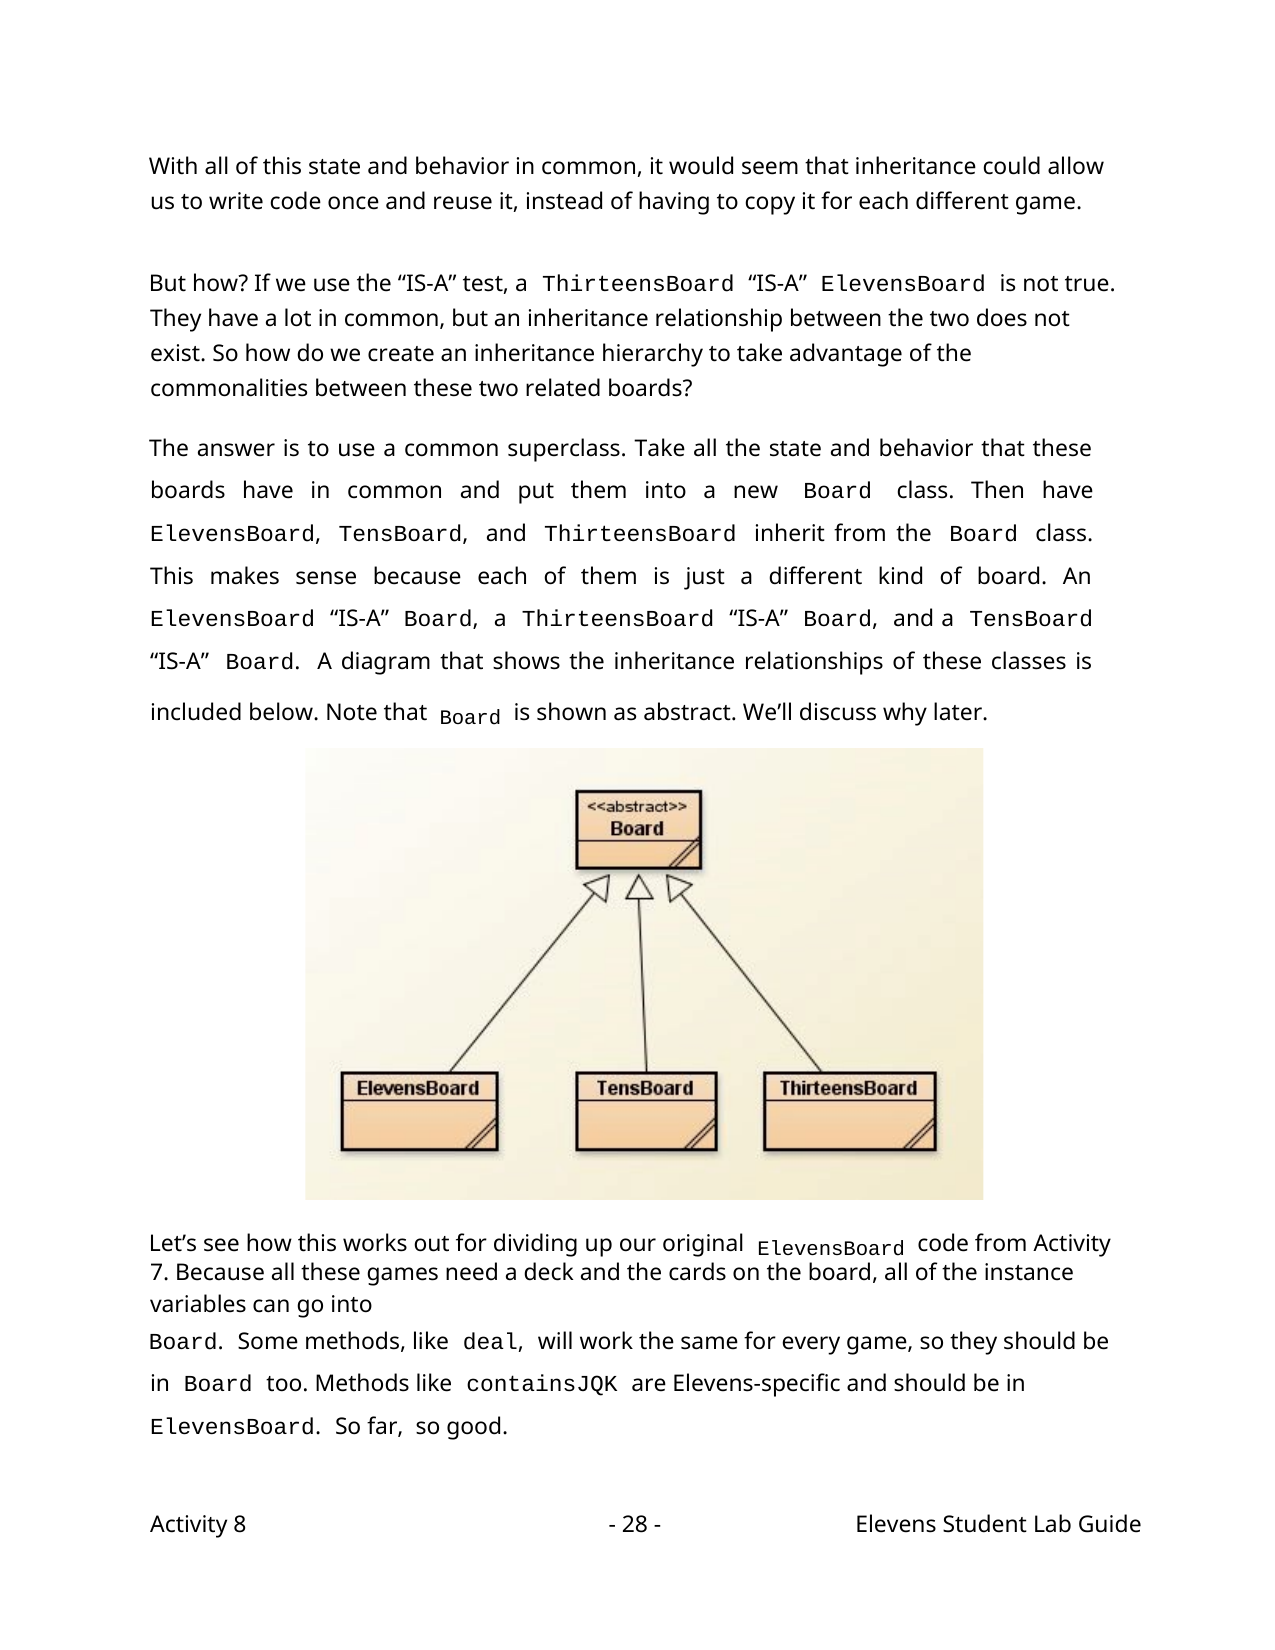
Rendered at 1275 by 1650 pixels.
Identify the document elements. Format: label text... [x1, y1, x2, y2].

text Let’s see how this works out for dividing up our original ElevensBoard code from Activity 7. Because all these games need a deck and the cards on the board, all of the instance variables can go into [149, 1222, 1123, 1323]
text But how? If we use the “IS-A” test, a ThirteensBoard “IS-A” ElevensBoard is not true. They have a lot in common, but an inheritance relationship between the two does not exist. So how do we create an inheritance hierarchy to take advantage of the commonalities between these two related boards? [149, 267, 1123, 403]
text Board. Some methods, like deal, will work the same for every game, so they should be in Board too. Methods like containsJQK are Elevens-specific and should be in ElevensBoard. So far, so good. [149, 1324, 1114, 1441]
picture [305, 748, 984, 1200]
text With all of this state and behavior in common, it would seem that inheritance could allow us to write code once and reuse it, instead of having to copy it for each different game. [149, 150, 1123, 216]
text The answer is to use a common superclass. Take all the state and behavior that these boards have in common and put them into a new Board class. Then have ElevensBoard, TensBoard, and ThirteensBoard inherit from the Board class. This makes sense because each of them is just a different kind of board. An ElevensBoard “IS-A” Board, a ThirteensBoard “IS-A” Board, and a TensBoard “IS-A” Board. A diagram that shows the inheritance relationships of these classes is included below. Note that Board is shown as abstract. We’ll discuss why later. [149, 432, 1093, 731]
